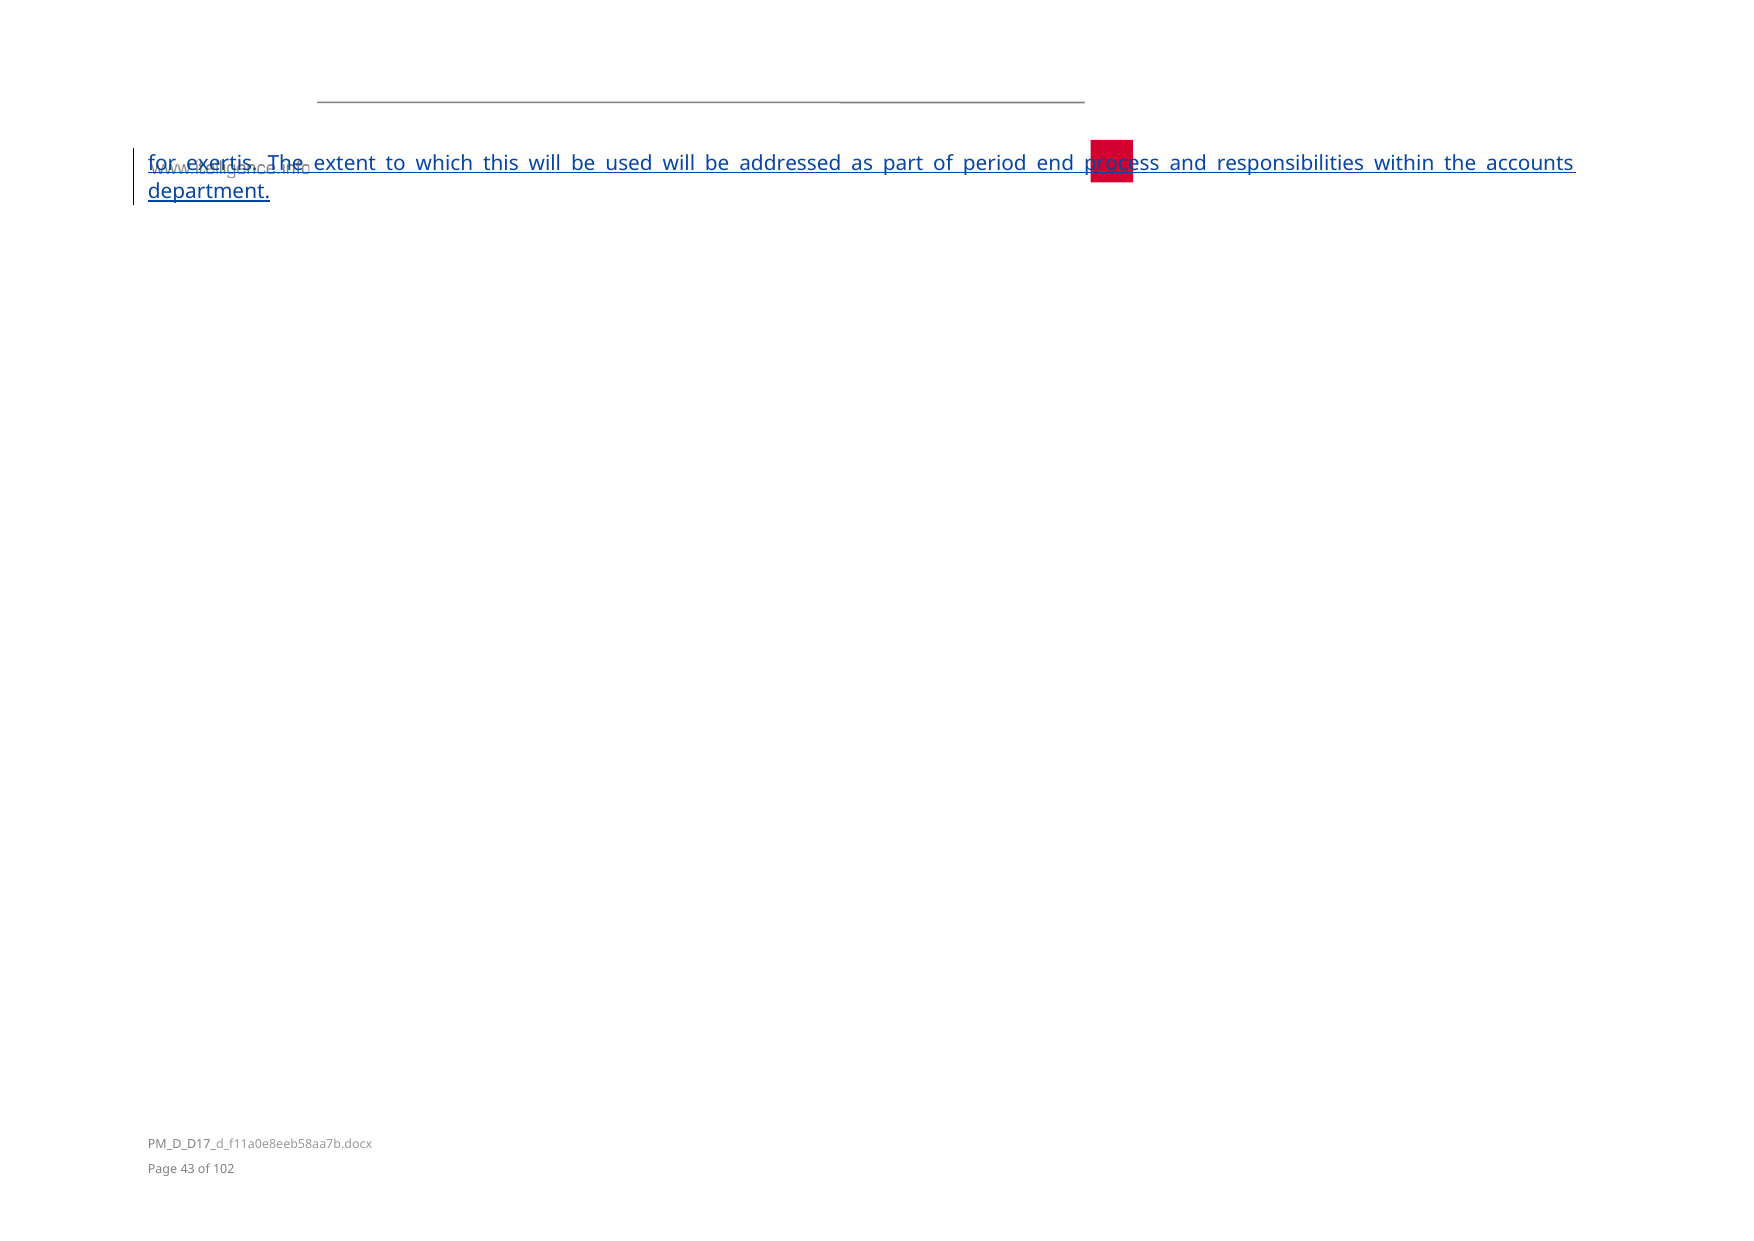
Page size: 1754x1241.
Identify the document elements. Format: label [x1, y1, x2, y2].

picture [150, 173, 310, 178]
picture [150, 157, 310, 172]
